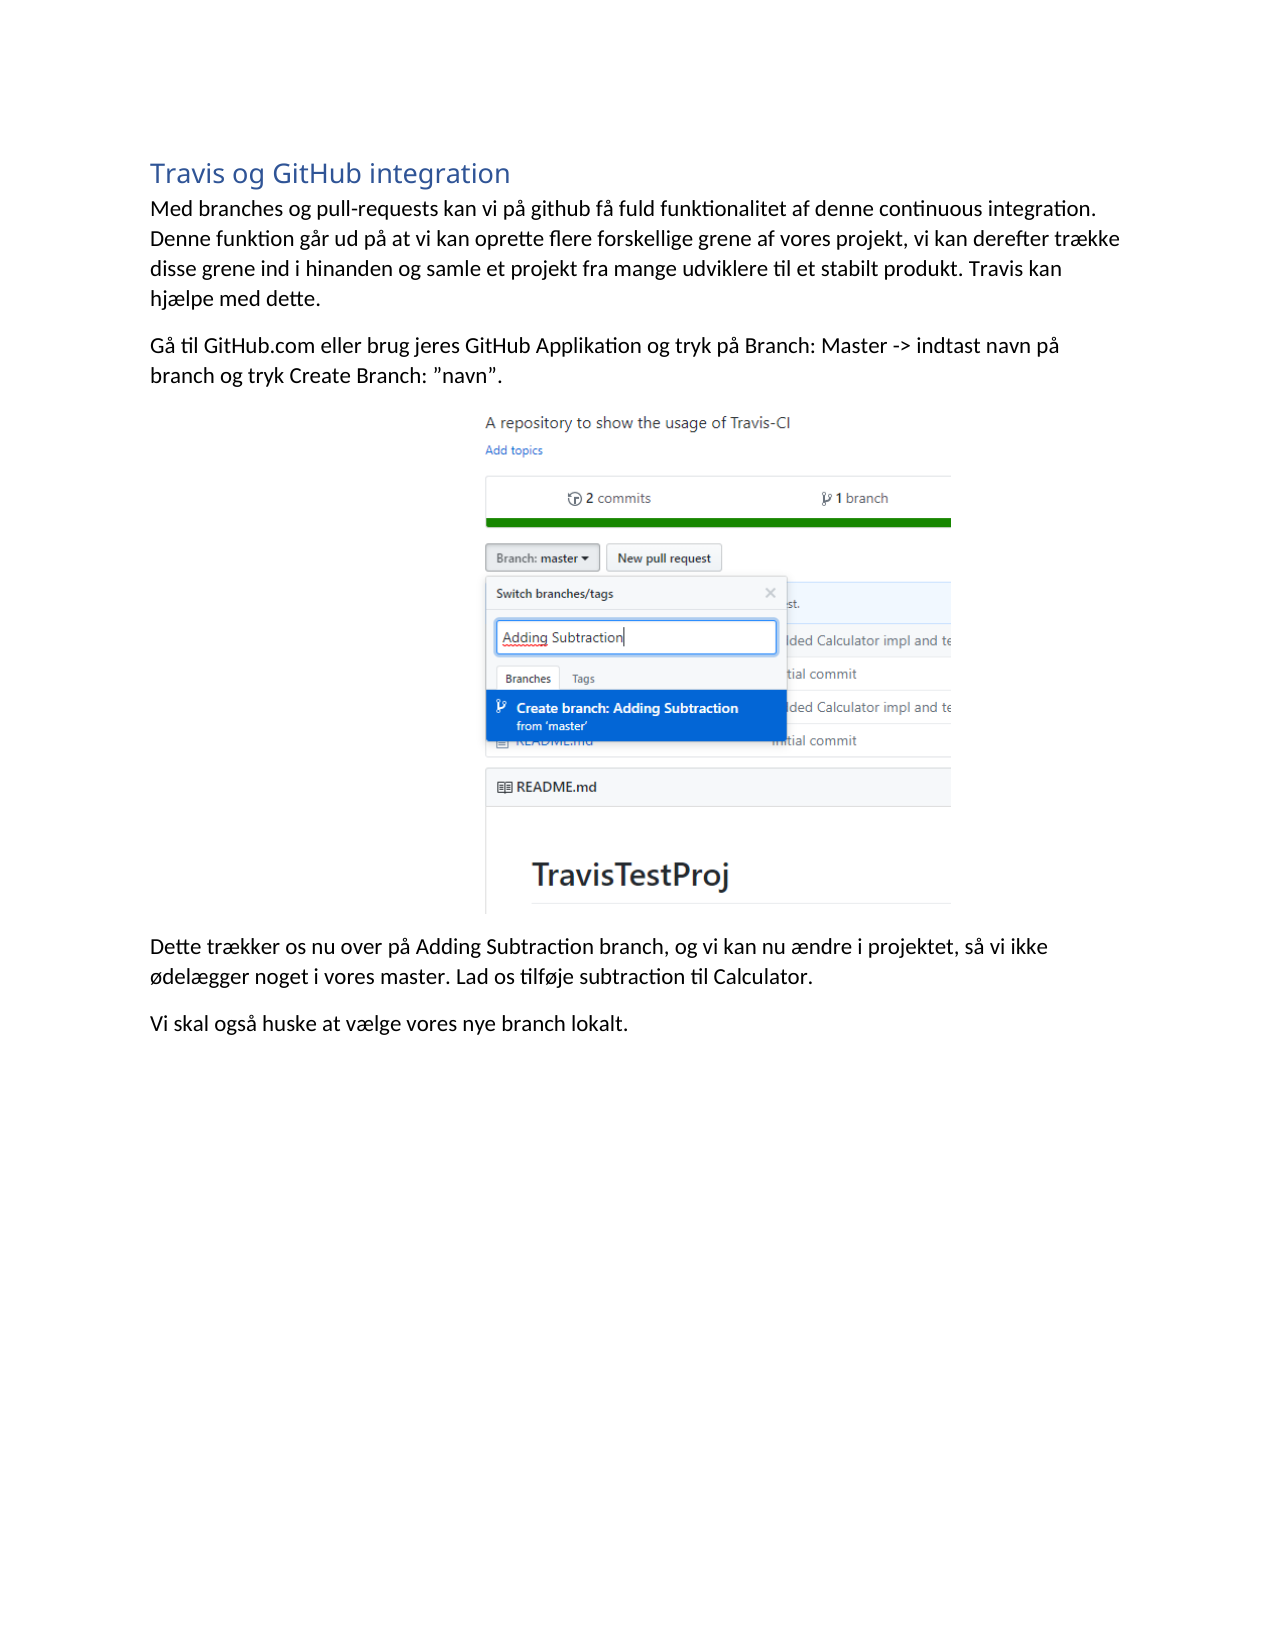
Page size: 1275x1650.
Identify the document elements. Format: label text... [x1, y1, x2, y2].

text Gå til GitHub.com eller brug jeres GitHub Applikation og tryk på Branch: Master -> indtast navn på branch og tryk Create Branch: ”navn”. [150, 331, 1125, 390]
picture [324, 408, 951, 914]
text Vi skal også huske at vælge vores nye branch lokalt. [150, 1009, 1125, 1037]
text Med branches og pull-requests kan vi på github få fuld funktionalitet af denne continuous integration. Denne funktion går ud på at vi kan oprette flere forskellige grene af vores projekt, vi kan derefter trække disse grene ind i hinanden og samle et projekt fra mange udviklere til et stabilt produkt. Travis kan hjælpe med dette. [150, 194, 1125, 313]
text Dette trækker os nu over på Adding Subtraction branch, og vi kan nu ændre i projektet, så vi ikke ødelægger noget i vores master. Lad os tilføje subtraction til Calculator. [150, 932, 1125, 990]
subtitle Travis og GitHub integration [150, 154, 1125, 191]
